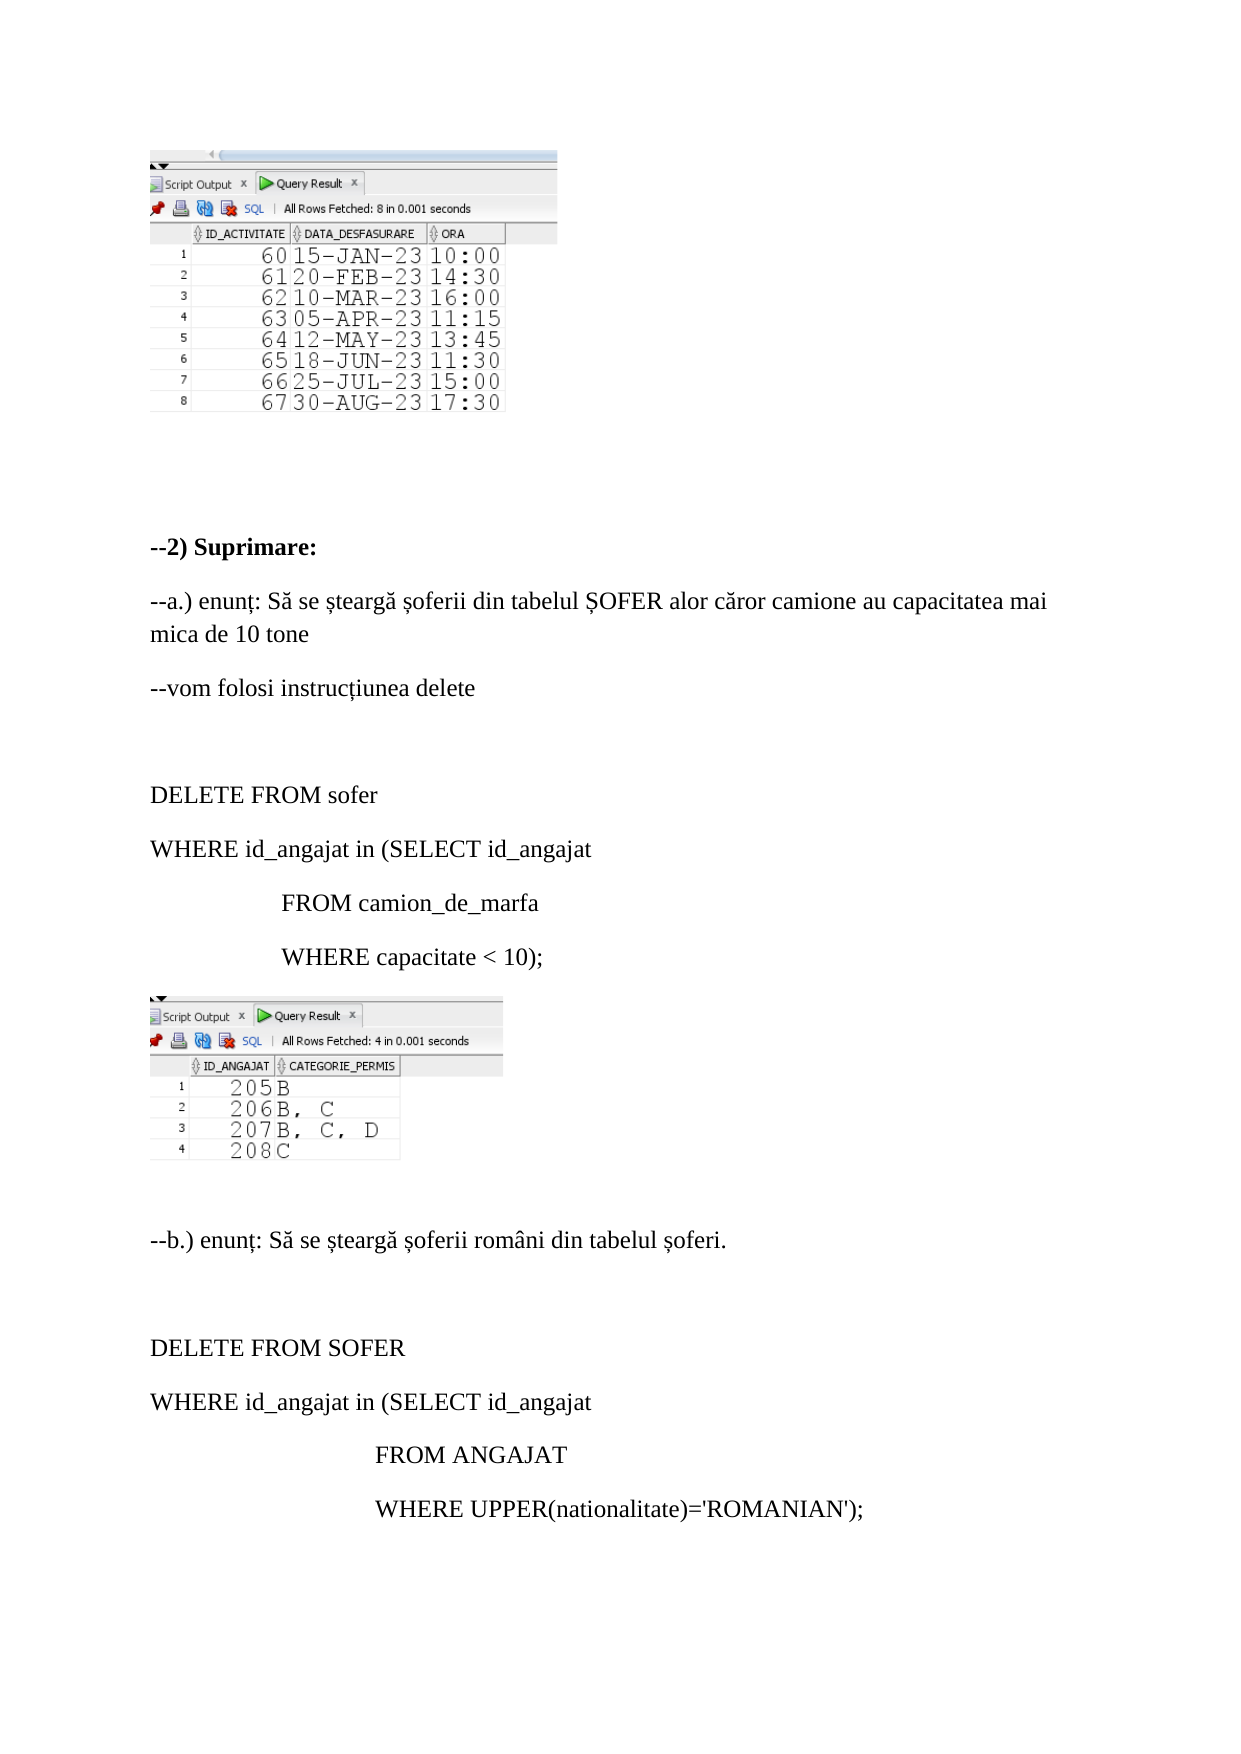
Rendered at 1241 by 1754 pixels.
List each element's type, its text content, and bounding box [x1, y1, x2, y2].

text --a.) enunț: Să se șteargă șoferii din tabelul ȘOFER alor căror camione au capacitatea mai mica de 10 tone [150, 586, 1090, 648]
text FROM ANGAJAT [300, 1440, 1090, 1469]
picture [150, 150, 558, 454]
text WHERE capacitate < 10); [150, 942, 1090, 971]
text --b.) enunț: Să se șteargă șoferii români din tabelul șoferi. [150, 1225, 1090, 1254]
text WHERE UPPER(nationalitate)='ROMANIAN'); [300, 1494, 1090, 1523]
text WHERE id_angajat in (SELECT id_angajat [150, 834, 1090, 863]
text --vom folosi instrucțiunea delete [150, 673, 1090, 701]
text DELETE FROM SOFER [150, 1333, 1090, 1361]
text DELETE FROM sofer [150, 780, 1090, 809]
picture [150, 995, 504, 1200]
text WHERE id_angajat in (SELECT id_angajat [150, 1387, 1090, 1415]
text FROM camion_de_marfa [150, 888, 1090, 917]
text --2) Suprimare: [150, 532, 1090, 561]
